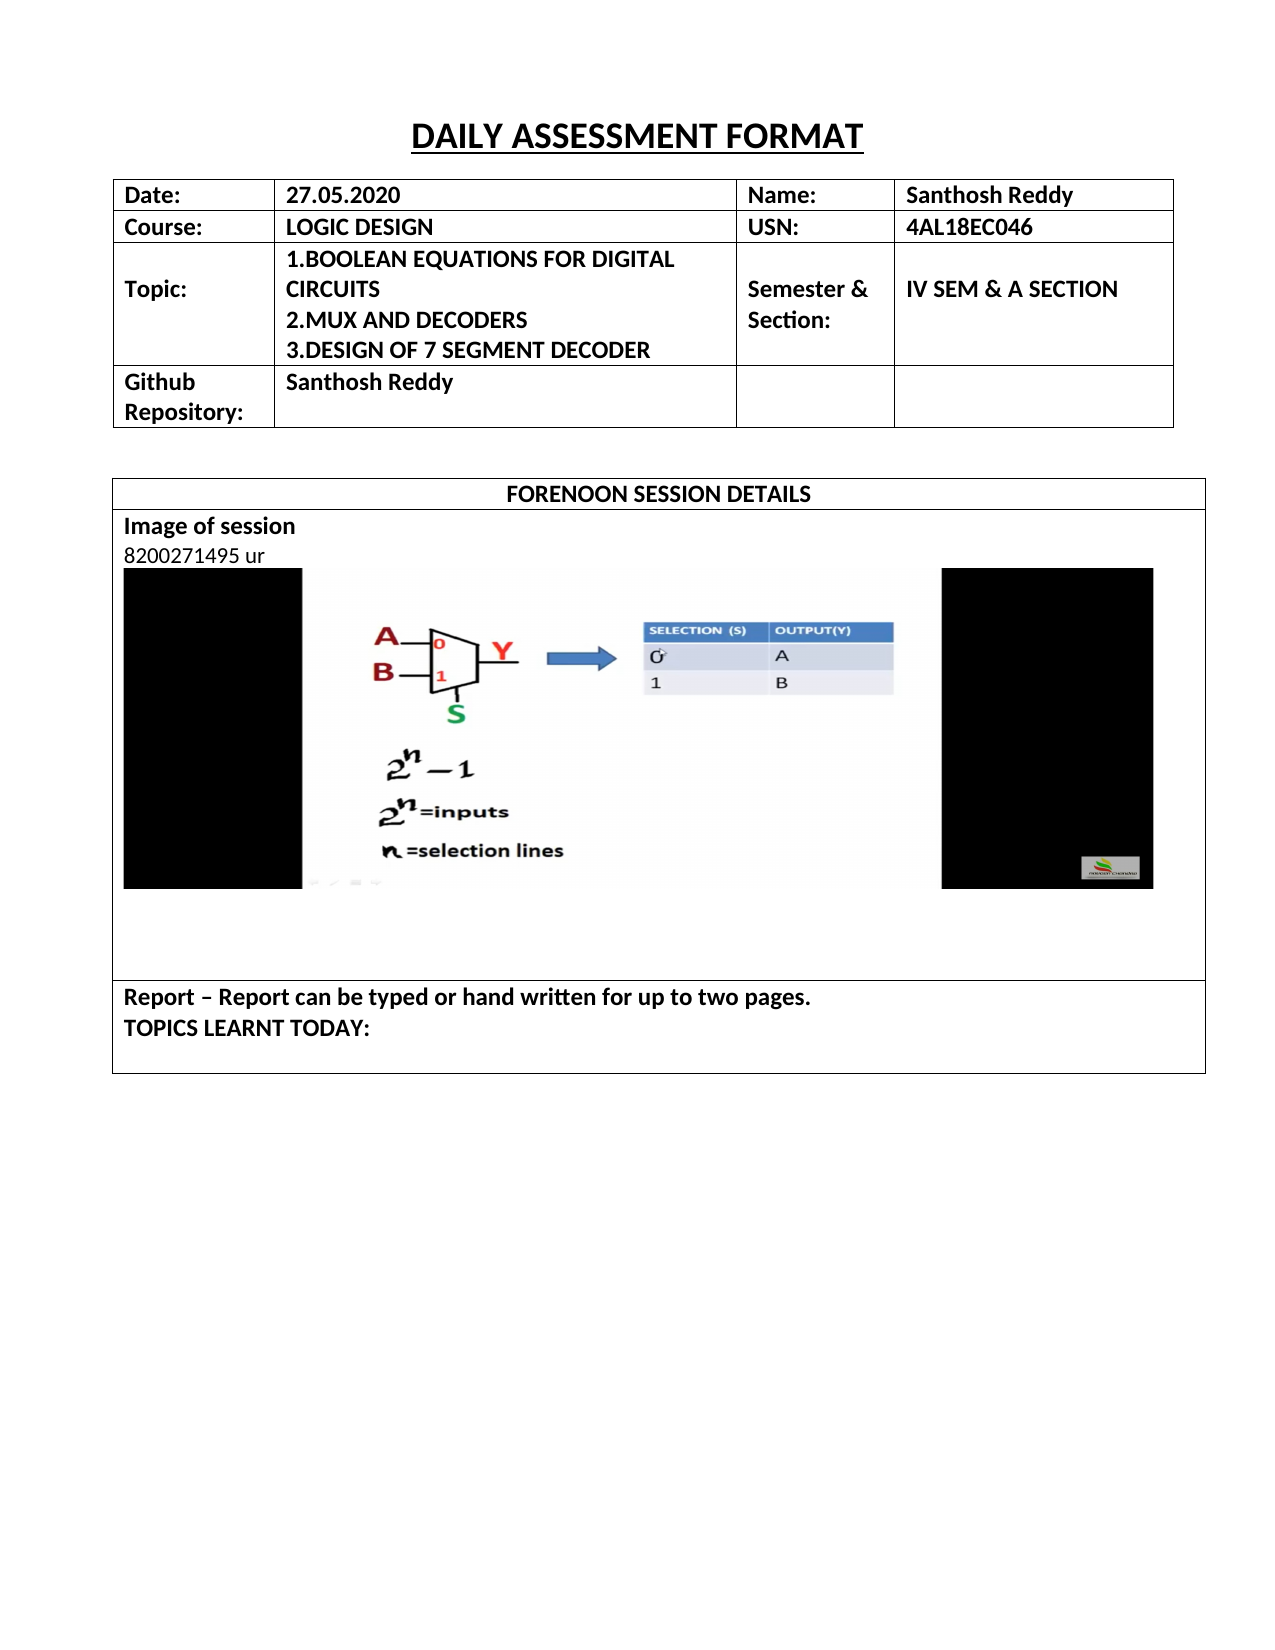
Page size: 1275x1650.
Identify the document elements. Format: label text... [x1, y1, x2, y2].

table_cell Course: [114, 211, 274, 242]
picture [123, 568, 1154, 889]
table_cell USN: [737, 211, 894, 242]
table_header Name: [737, 180, 894, 210]
table_cell IV SEM & A SECTION [895, 243, 1173, 365]
table_cell 1.BOOLEAN EQUATIONS FOR DIGITAL CIRCUITS 2.MUX AND DECODERS 3.DESIGN OF 7 SEGMENT DECODER [275, 243, 736, 365]
table_cell Topic: [114, 243, 274, 365]
text DAILY ASSESSMENT FORMAT [112, 112, 1162, 158]
table_header 27.05.2020 [275, 180, 736, 210]
table_cell LOGIC DESIGN [275, 211, 736, 242]
table_cell [895, 366, 1173, 427]
table_cell Report – Report can be typed or hand written for up to two pages. TOPICS LEARNT TODAY: [113, 981, 1205, 1073]
table_header FORENOON SESSION DETAILS [113, 479, 1205, 509]
table_cell Santhosh Reddy [275, 366, 736, 427]
table_cell Semester & Section: [737, 243, 894, 365]
table_header Date: [114, 180, 274, 210]
table_header Santhosh Reddy [895, 180, 1173, 210]
table_cell 4AL18EC046 [895, 211, 1173, 242]
table_cell Image of session 8200271495 ur [113, 510, 1205, 980]
table_cell Github Repository: [114, 366, 274, 427]
table_cell [737, 366, 894, 427]
